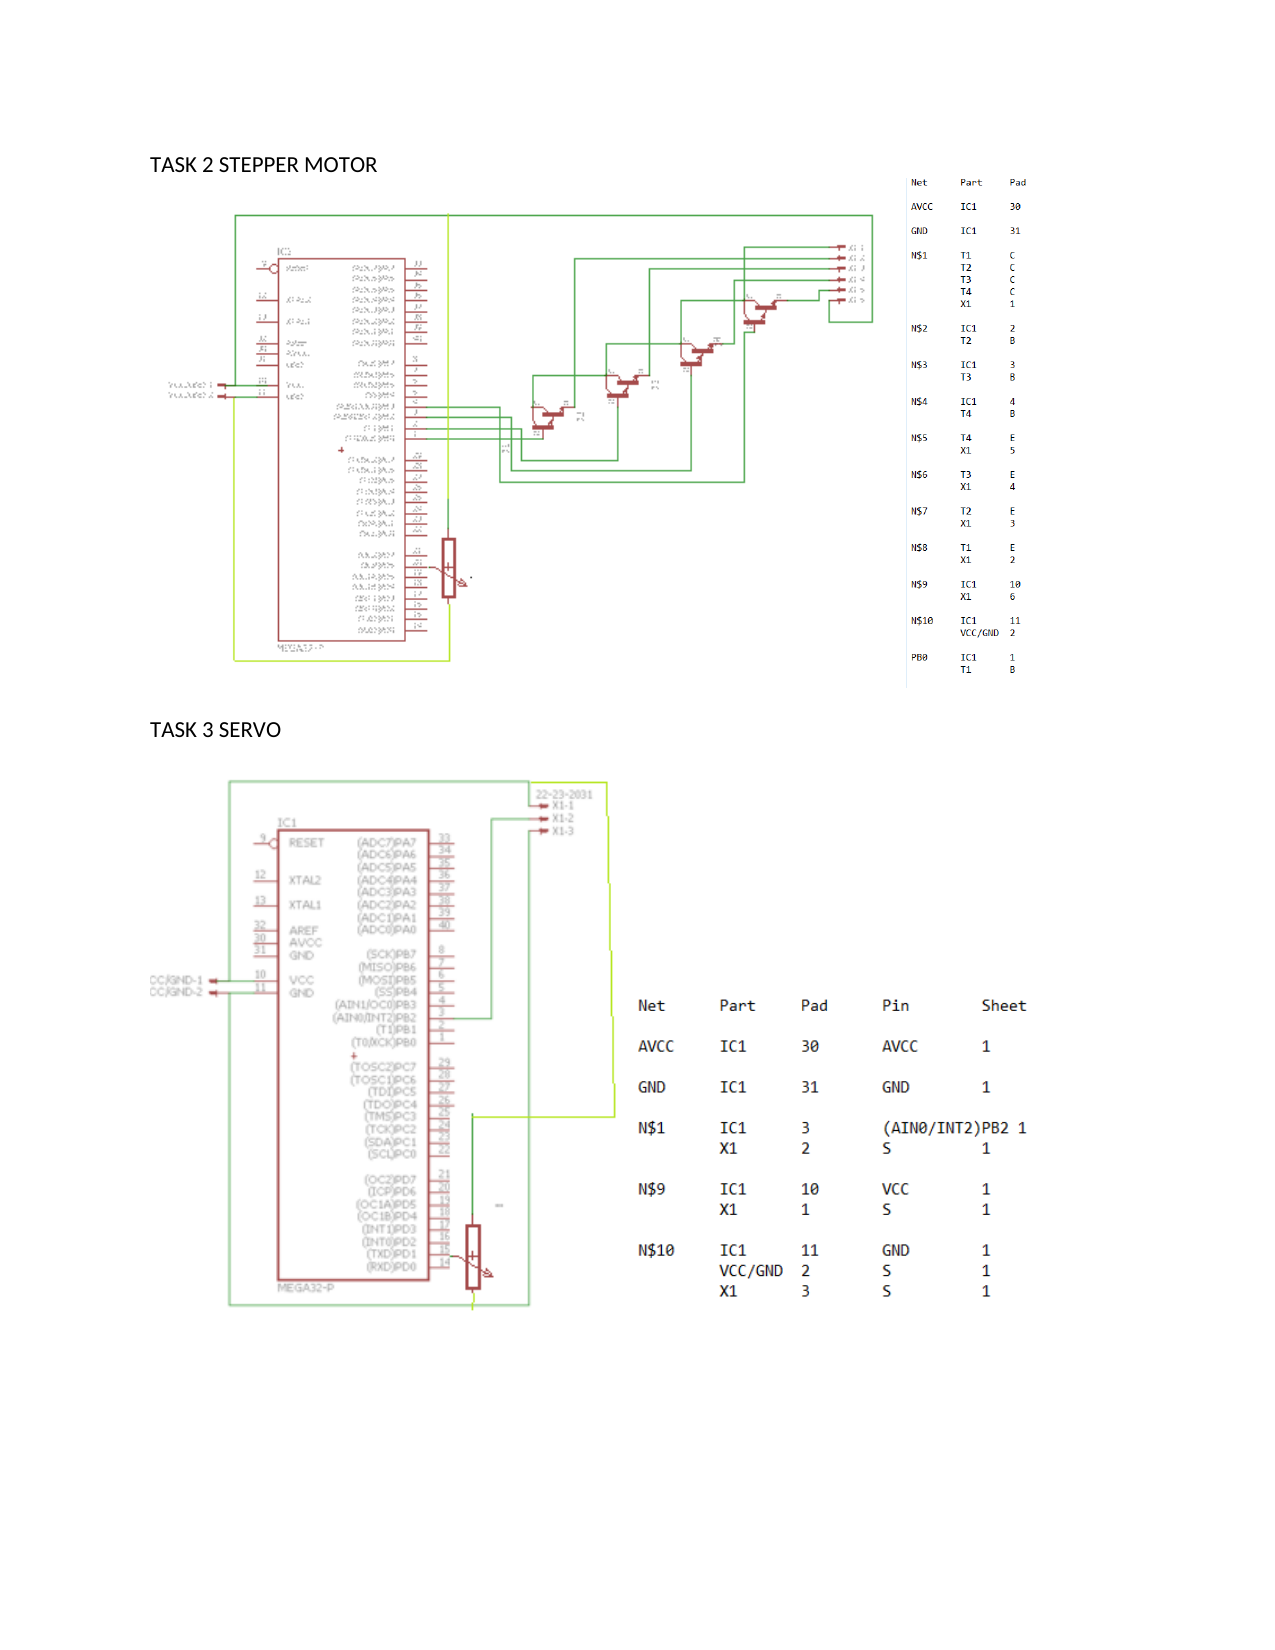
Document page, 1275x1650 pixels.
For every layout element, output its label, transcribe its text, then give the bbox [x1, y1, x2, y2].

picture [150, 203, 902, 688]
text TASK 3 SERVO [150, 715, 1125, 743]
picture [150, 771, 1036, 1334]
text TASK 2 STEPPER MOTOR [150, 150, 1125, 178]
picture [906, 178, 1045, 688]
